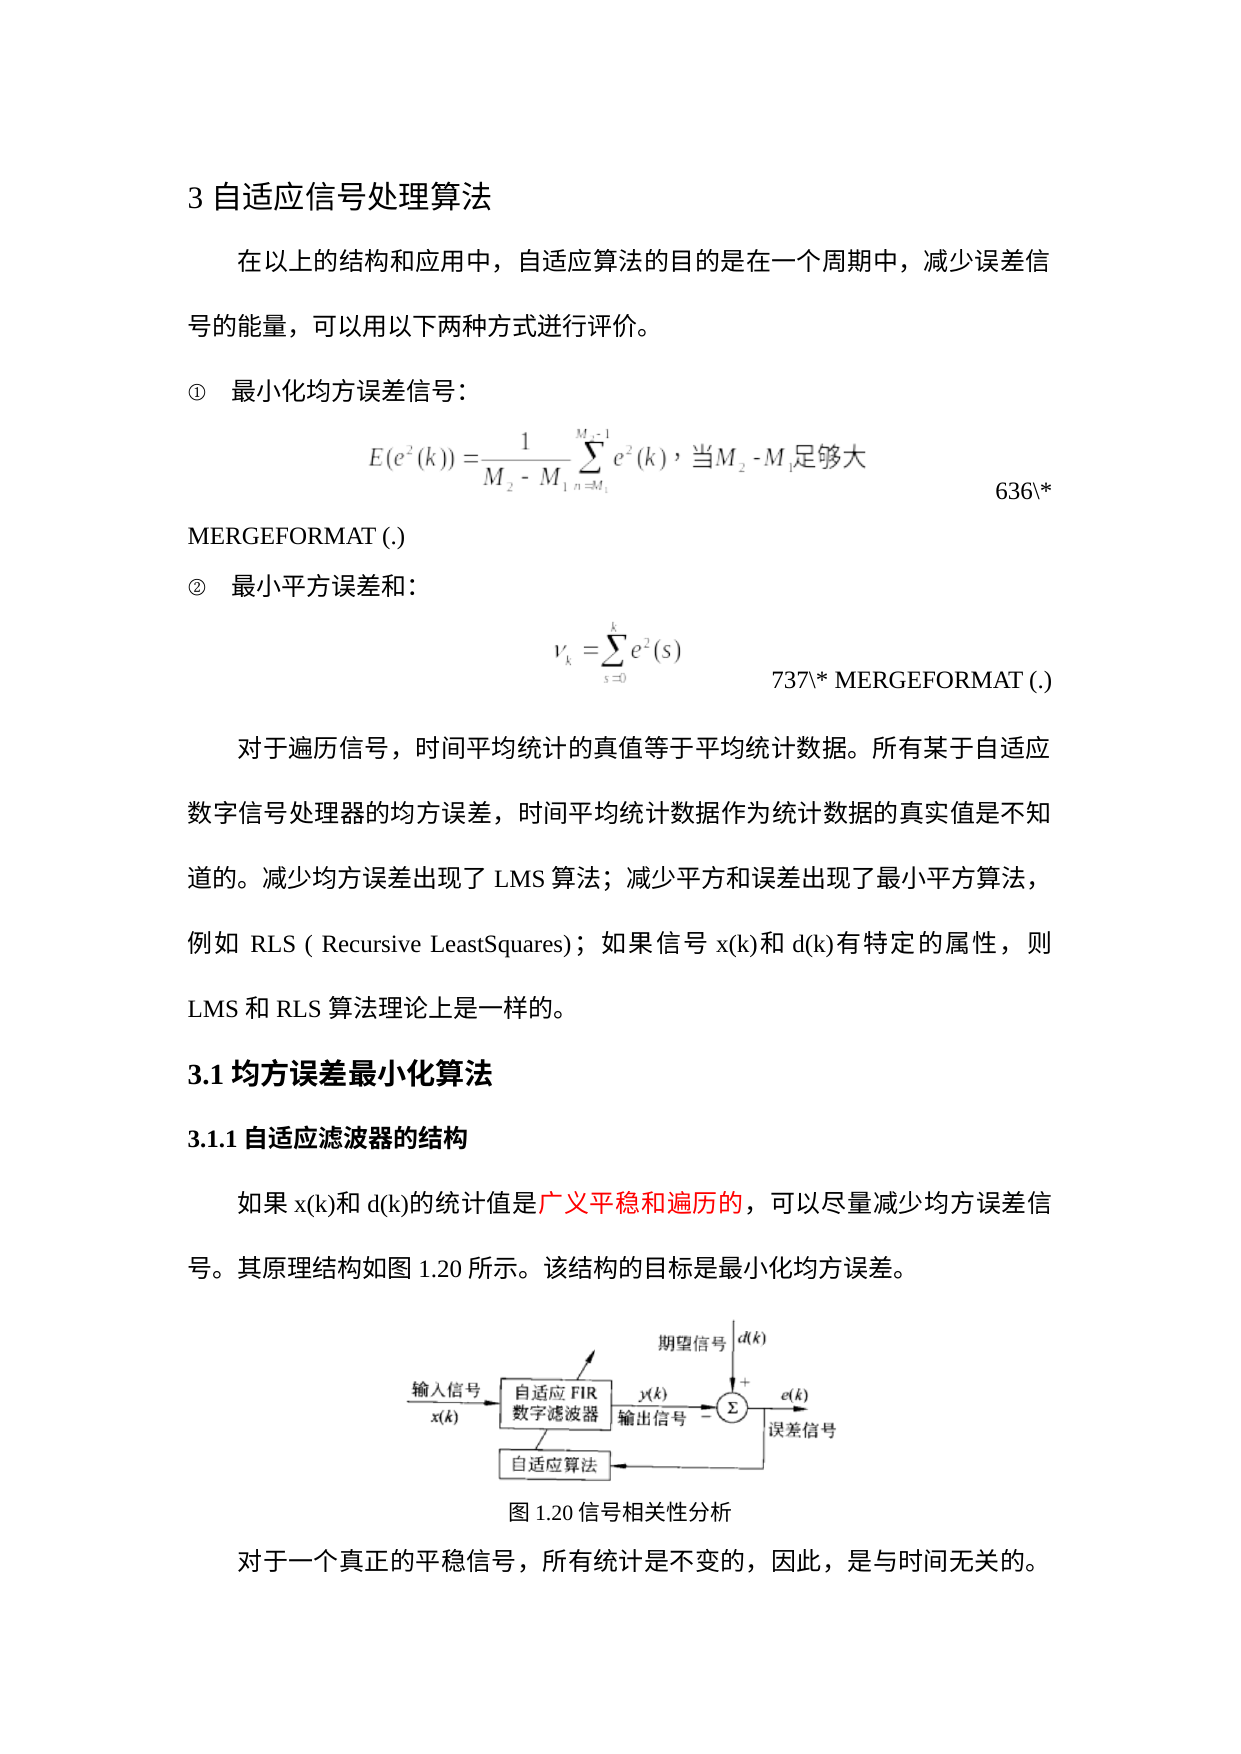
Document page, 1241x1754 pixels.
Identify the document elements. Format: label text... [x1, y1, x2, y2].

picture [394, 1299, 846, 1487]
text 在以上的结构和应用中，自适应算法的目的是在一个周期中，减少误差信号的能量，可以用以下两种方式迸行评价。 [187, 227, 1053, 357]
list 对于遍历信号，时间平均统计的真值等于平均统计数据。所有某于自适应数字信号处理器的均方误差，时间平均统计数据作为统计数据的真实值是不知道的。减少均方误差出现了 LMS 算法；减少平方和误差出现了最小平方算法，例如 RLS ( Recursive LeastSquares)；如果信号x(k)和d(k)有特定的属性，则 LMS 和 RLS 算法理论上是一样的。 [187, 714, 1053, 1039]
text 如果x(k)和d(k)的统计值是广义平稳和遍历的，可以尽量减少均方误差信号。其原理结构如图 1.20 所示。该结构的目标是最小化均方误差。 [187, 1169, 1053, 1299]
list 最小化均方误差信号： [187, 357, 1053, 422]
text 3.1 均方误差最小化算法 [187, 1039, 1053, 1104]
text 3 自适应信号处理算法 [187, 162, 1053, 227]
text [187, 1527, 1053, 1592]
text 图1.20 信号相关性分析 [187, 1494, 1053, 1527]
list 最小平方误差和： [187, 552, 1053, 617]
text 3.1.1 自适应滤波器的结构 [187, 1104, 1053, 1169]
